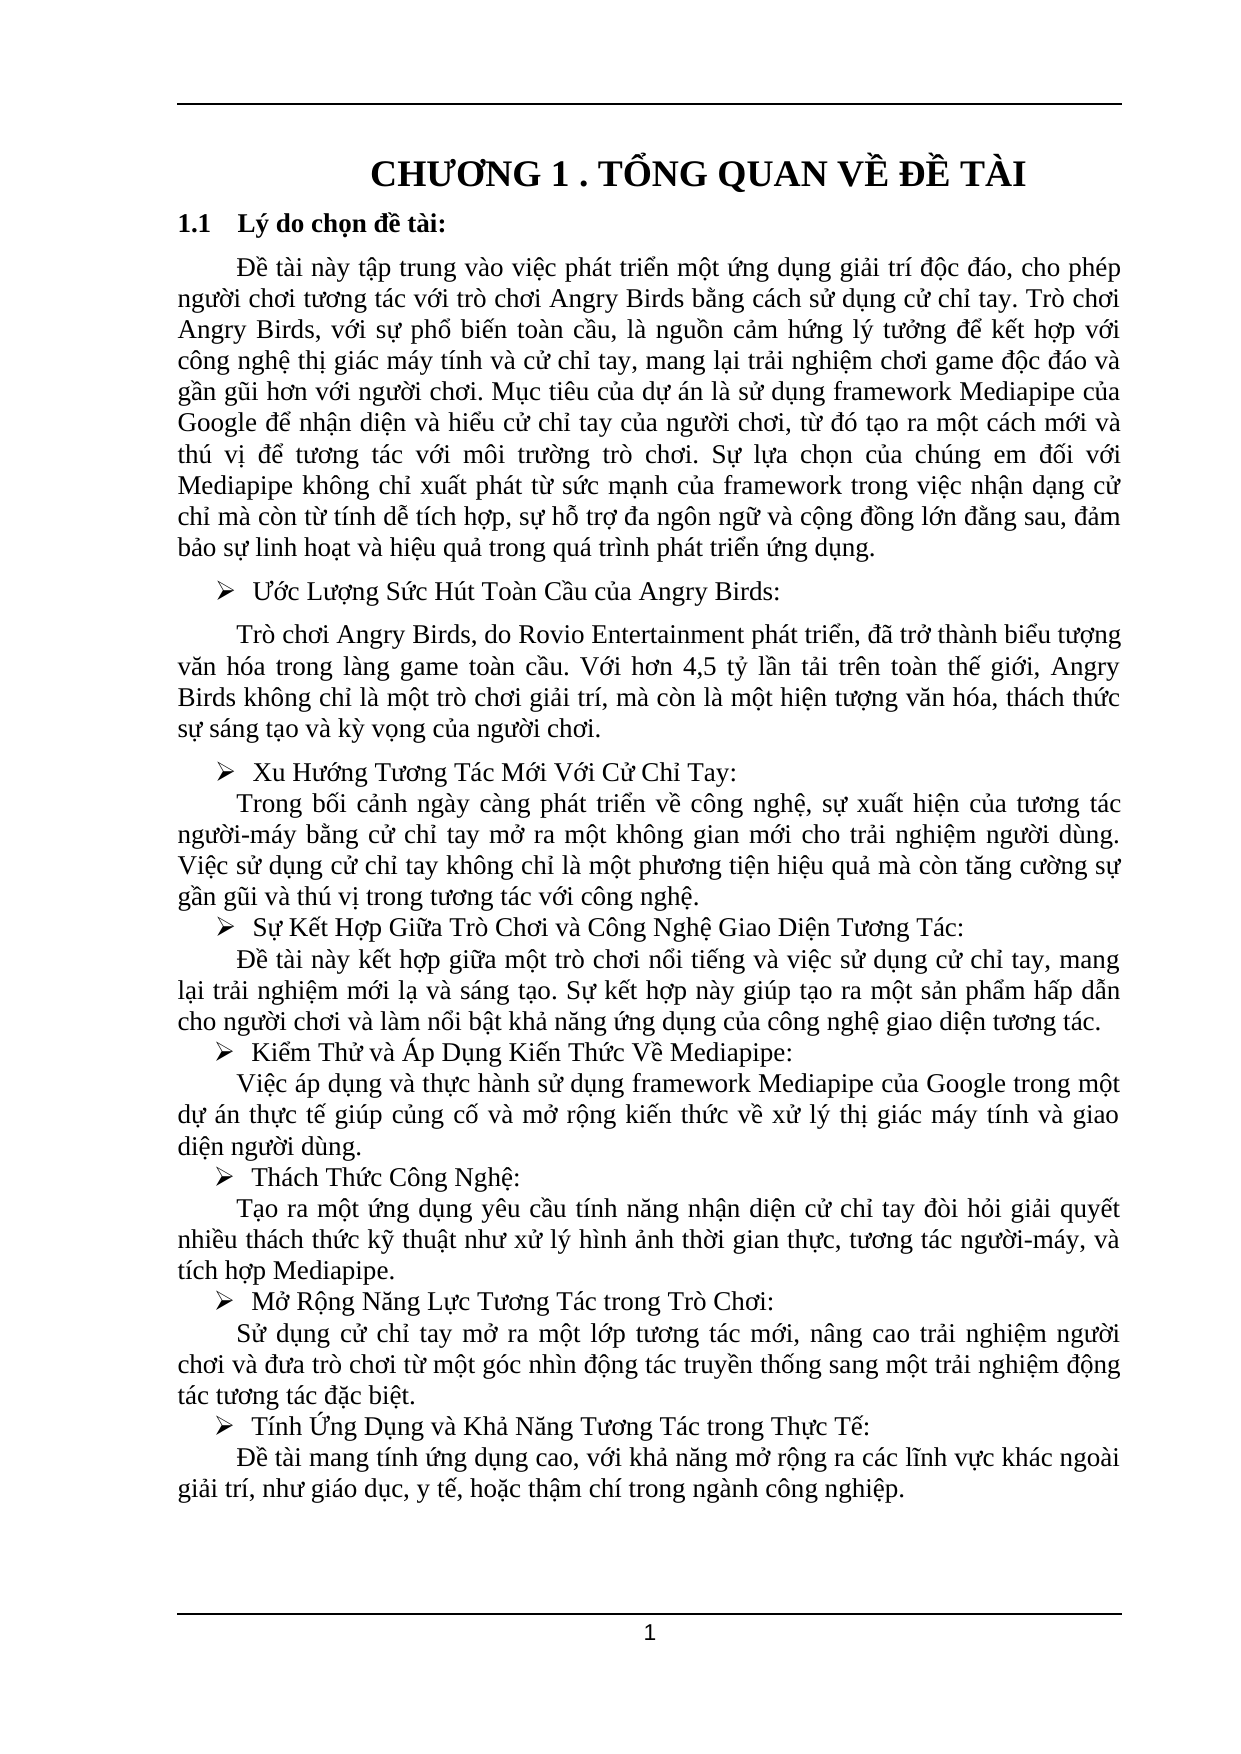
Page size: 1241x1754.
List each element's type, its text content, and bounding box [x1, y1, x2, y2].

text Trò chơi Angry Birds, do Rovio Entertainment phát triển, đã trở thành biểu tượng văn hóa trong làng game toàn cầu. Với hơn 4,5 tỷ lần tải trên toàn thế giới, Angry Birds không chỉ là một trò chơi giải trí, mà còn là một hiện tượng văn hóa, thách thức sự sáng tạo và kỳ vọng của người chơi. [177, 618, 1122, 743]
list Mở Rộng Năng Lực Tương Tác trong Trò Chơi: [213, 1286, 1122, 1317]
text Đề tài này tập trung vào việc phát triển một ứng dụng giải trí độc đáo, cho phép người chơi tương tác với trò chơi Angry Birds bằng cách sử dụng cử chỉ tay. Trò chơi Angry Birds, với sự phổ biến toàn cầu, là nguồn cảm hứng lý tưởng để kết hợp với công nghệ thị giác máy tính và cử chỉ tay, mang lại trải nghiệm chơi game độc đáo và gần gũi hơn với người chơi. Mục tiêu của dự án là sử dụng framework Mediapipe của Google để nhận diện và hiểu cử chỉ tay của người chơi, từ đó tạo ra một cách mới và thú vị để tương tác với môi trường trò chơi. Sự lựa chọn của chúng em đối với Mediapipe không chỉ xuất phát từ sức mạnh của framework trong việc nhận dạng cử chỉ mà còn từ tính dễ tích hợp, sự hỗ trợ đa ngôn ngữ và cộng đồng lớn đằng sau, đảm bảo sự linh hoạt và hiệu quả trong quá trình phát triển ứng dụng. [177, 251, 1122, 562]
list Đề tài này kết hợp giữa một trò chơi nổi tiếng và việc sử dụng cử chỉ tay, mang lại trải nghiệm mới lạ và sáng tạo. Sự kết hợp này giúp tạo ra một sản phẩm hấp dẫn cho người chơi và làm nổi bật khả năng ứng dụng của công nghệ giao diện tương tác. [177, 943, 1122, 1036]
list Thách Thức Công Nghệ: [213, 1161, 1122, 1192]
list Ước Lượng Sức Hút Toàn Cầu của Angry Birds: [215, 575, 1122, 606]
list Việc áp dụng và thực hành sử dụng framework Mediapipe của Google trong một dự án thực tế giúp củng cố và mở rộng kiến thức về xử lý thị giác máy tính và giao diện người dùng. [177, 1067, 1122, 1161]
subtitle CHƯƠNG 1 . TỔNG QUAN VỀ ĐỀ TÀI [370, 152, 1122, 195]
list Đề tài mang tính ứng dụng cao, với khả năng mở rộng ra các lĩnh vực khác ngoài giải trí, như giáo dục, y tế, hoặc thậm chí trong ngành công nghiệp. [177, 1441, 1122, 1504]
list Tạo ra một ứng dụng yêu cầu tính năng nhận diện cử chỉ tay đòi hỏi giải quyết nhiều thách thức kỹ thuật như xử lý hình ảnh thời gian thực, tương tác người-máy, và tích hợp Mediapipe. [177, 1192, 1122, 1286]
list Sự Kết Hợp Giữa Trò Chơi và Công Nghệ Giao Diện Tương Tác: [215, 911, 1122, 943]
subtitle Lý do chọn đề tài: [177, 207, 1122, 238]
list Sử dụng cử chỉ tay mở ra một lớp tương tác mới, nâng cao trải nghiệm người chơi và đưa trò chơi từ một góc nhìn động tác truyền thống sang một trải nghiệm động tác tương tác đặc biệt. [177, 1317, 1122, 1410]
list Trong bối cảnh ngày càng phát triển về công nghệ, sự xuất hiện của tương tác người-máy bằng cử chỉ tay mở ra một không gian mới cho trải nghiệm người dùng. Việc sử dụng cử chỉ tay không chỉ là một phương tiện hiệu quả mà còn tăng cường sự gần gũi và thú vị trong tương tác với công nghệ. [177, 787, 1122, 911]
list Xu Hướng Tương Tác Mới Với Cử Chỉ Tay: [215, 756, 1122, 787]
list Kiểm Thử và Áp Dụng Kiến Thức Về Mediapipe: [213, 1036, 1122, 1067]
list Tính Ứng Dụng và Khả Năng Tương Tác trong Thực Tế: [213, 1410, 1122, 1441]
